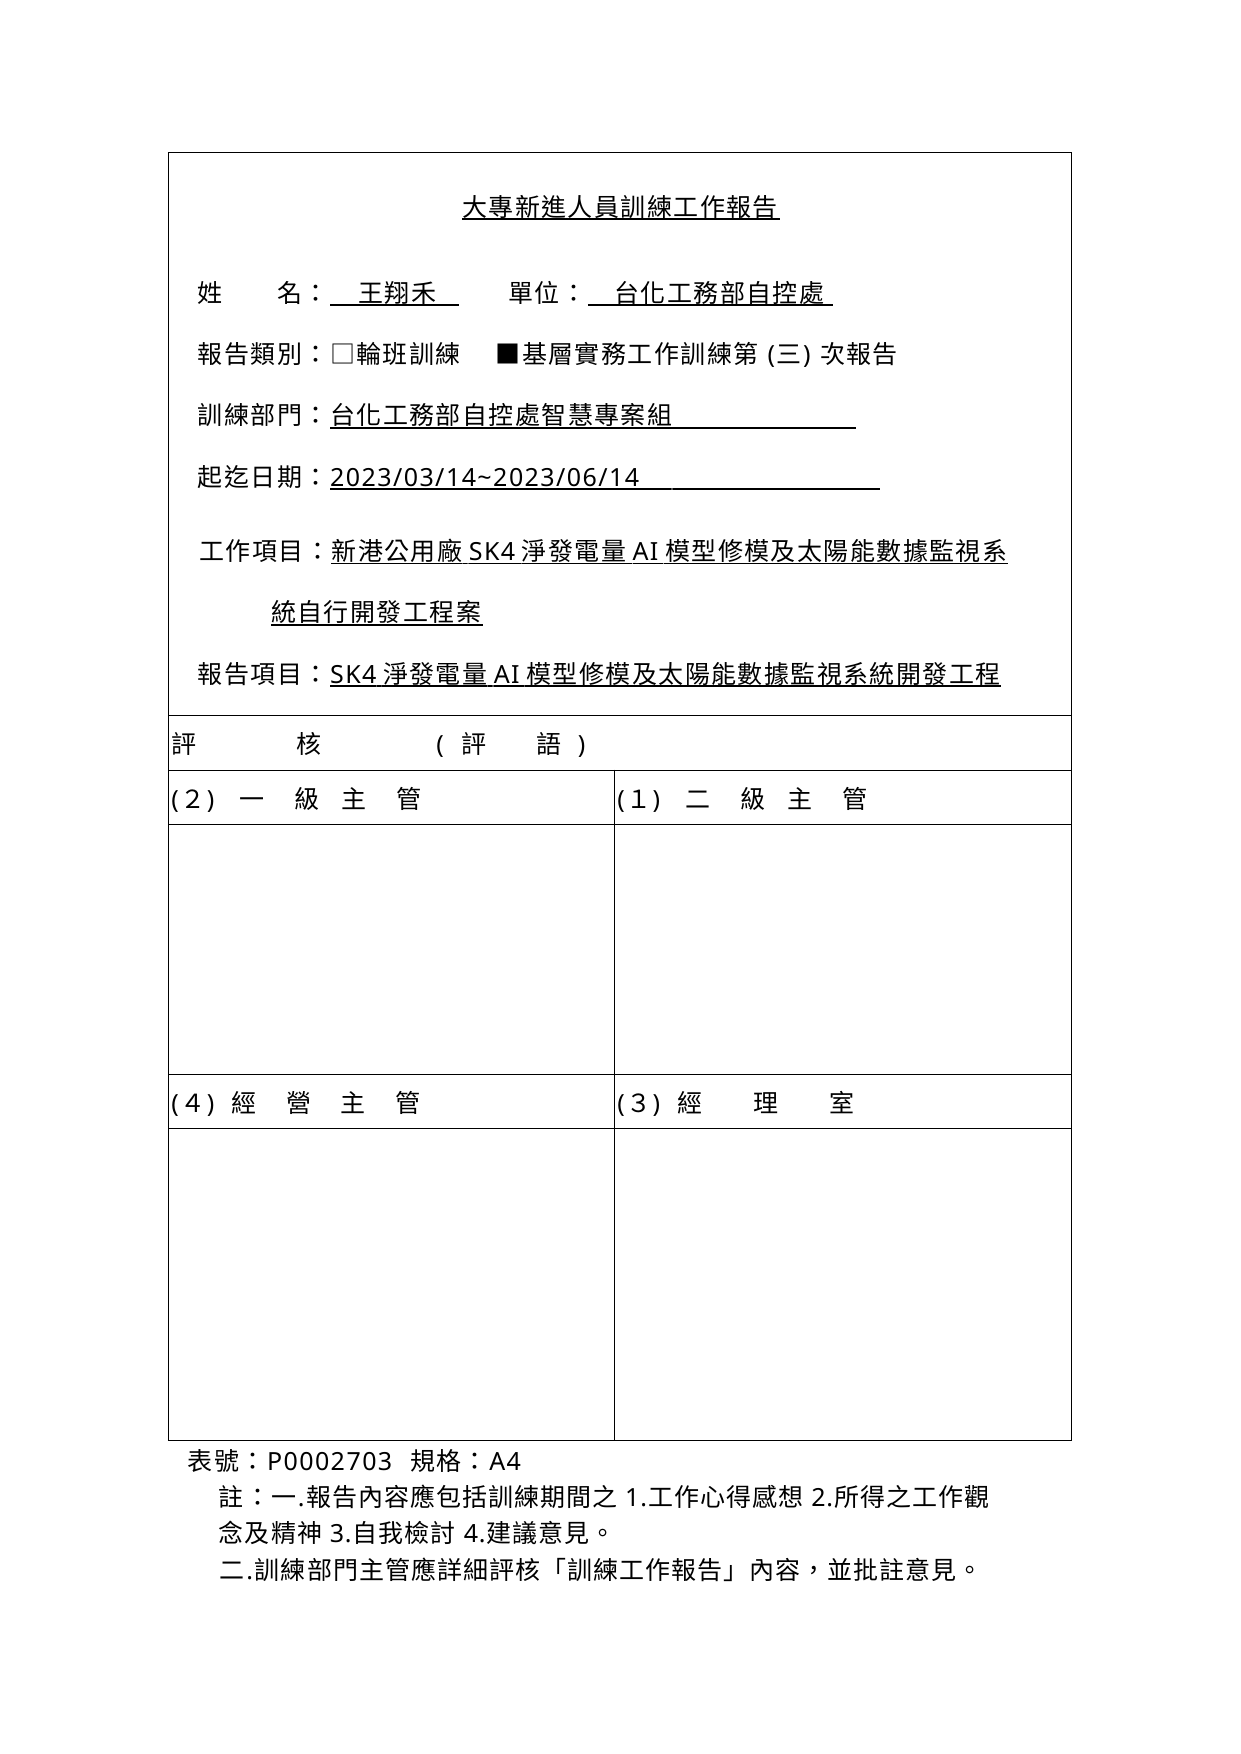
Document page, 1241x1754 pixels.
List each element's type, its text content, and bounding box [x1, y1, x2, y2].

table_cell [615, 1129, 1071, 1440]
table_cell [169, 1129, 614, 1440]
table_cell (１) 二 級 主 管 [615, 771, 1071, 824]
table_cell (４) 經 營 主 管 [169, 1075, 614, 1128]
table_cell (３) 經 理 室 [615, 1075, 1071, 1128]
text 念及精神 3.自我檢討 4.建議意見。 [187, 1514, 1053, 1550]
text 二.訓練部門主管應詳細評核「訓練工作報告」內容，並批註意見。 [187, 1550, 1053, 1586]
table_cell 評 核 ( 評 語 ) [169, 716, 1071, 769]
table_cell (２) 一 級 主 管 [169, 771, 614, 824]
table_cell [169, 825, 614, 1074]
text 註：一.報告內容應包括訓練期間之 1.工作心得感想 2.所得之工作觀 [187, 1478, 1053, 1514]
table_cell [615, 825, 1071, 1074]
table_header 大專新進人員訓練工作報告 姓 名： 王翔禾 單位： 台化工務部自控處 報告類別：□輪班訓練 ■基層實務工作訓練第 (三) 次報告 訓練部門：台化工務部自控處智慧專案組 起迄日期：2023/03/14~2023/06/14 工作項目：新港公用廠SK4淨發電量AI模型修模及太陽能數據監視系 統自行開發工程案 報告項目：SK4淨發電量AI模型修模及太陽能數據監視系統開發工程 [169, 153, 1071, 715]
text 表號：P0002703 規格：A4 [187, 1441, 1053, 1478]
